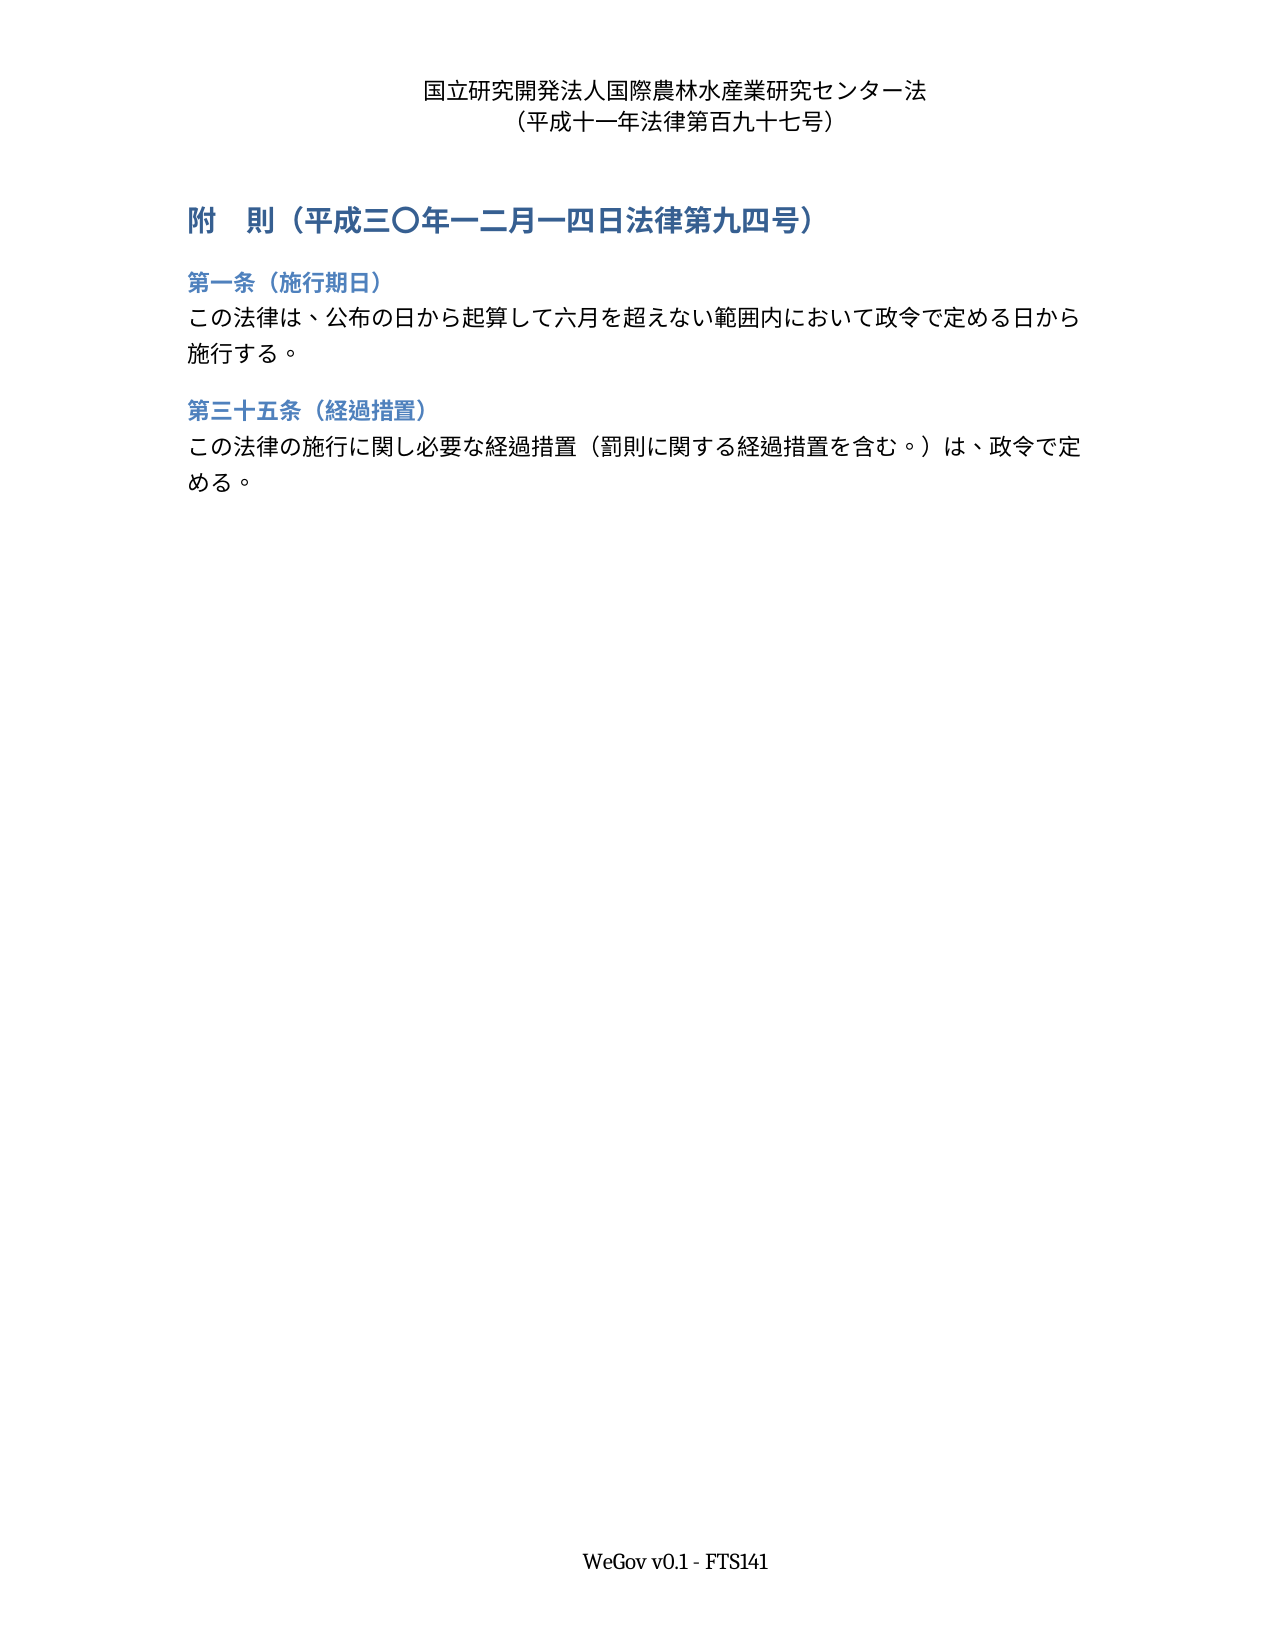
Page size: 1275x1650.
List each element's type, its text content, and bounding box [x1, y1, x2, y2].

subtitle 第一条（施行期日） [187, 266, 1087, 298]
subtitle 第三十五条（経過措置） [187, 395, 1087, 426]
text この法律は、公布の日から起算して六月を超えない範囲内において政令で定める日から施行する。 [187, 302, 1087, 369]
subtitle 附 則（平成三〇年一二月一四日法律第九四号） [187, 200, 1087, 240]
text この法律の施行に関し必要な経過措置（罰則に関する経過措置を含む。）は、政令で定める。 [187, 431, 1087, 498]
